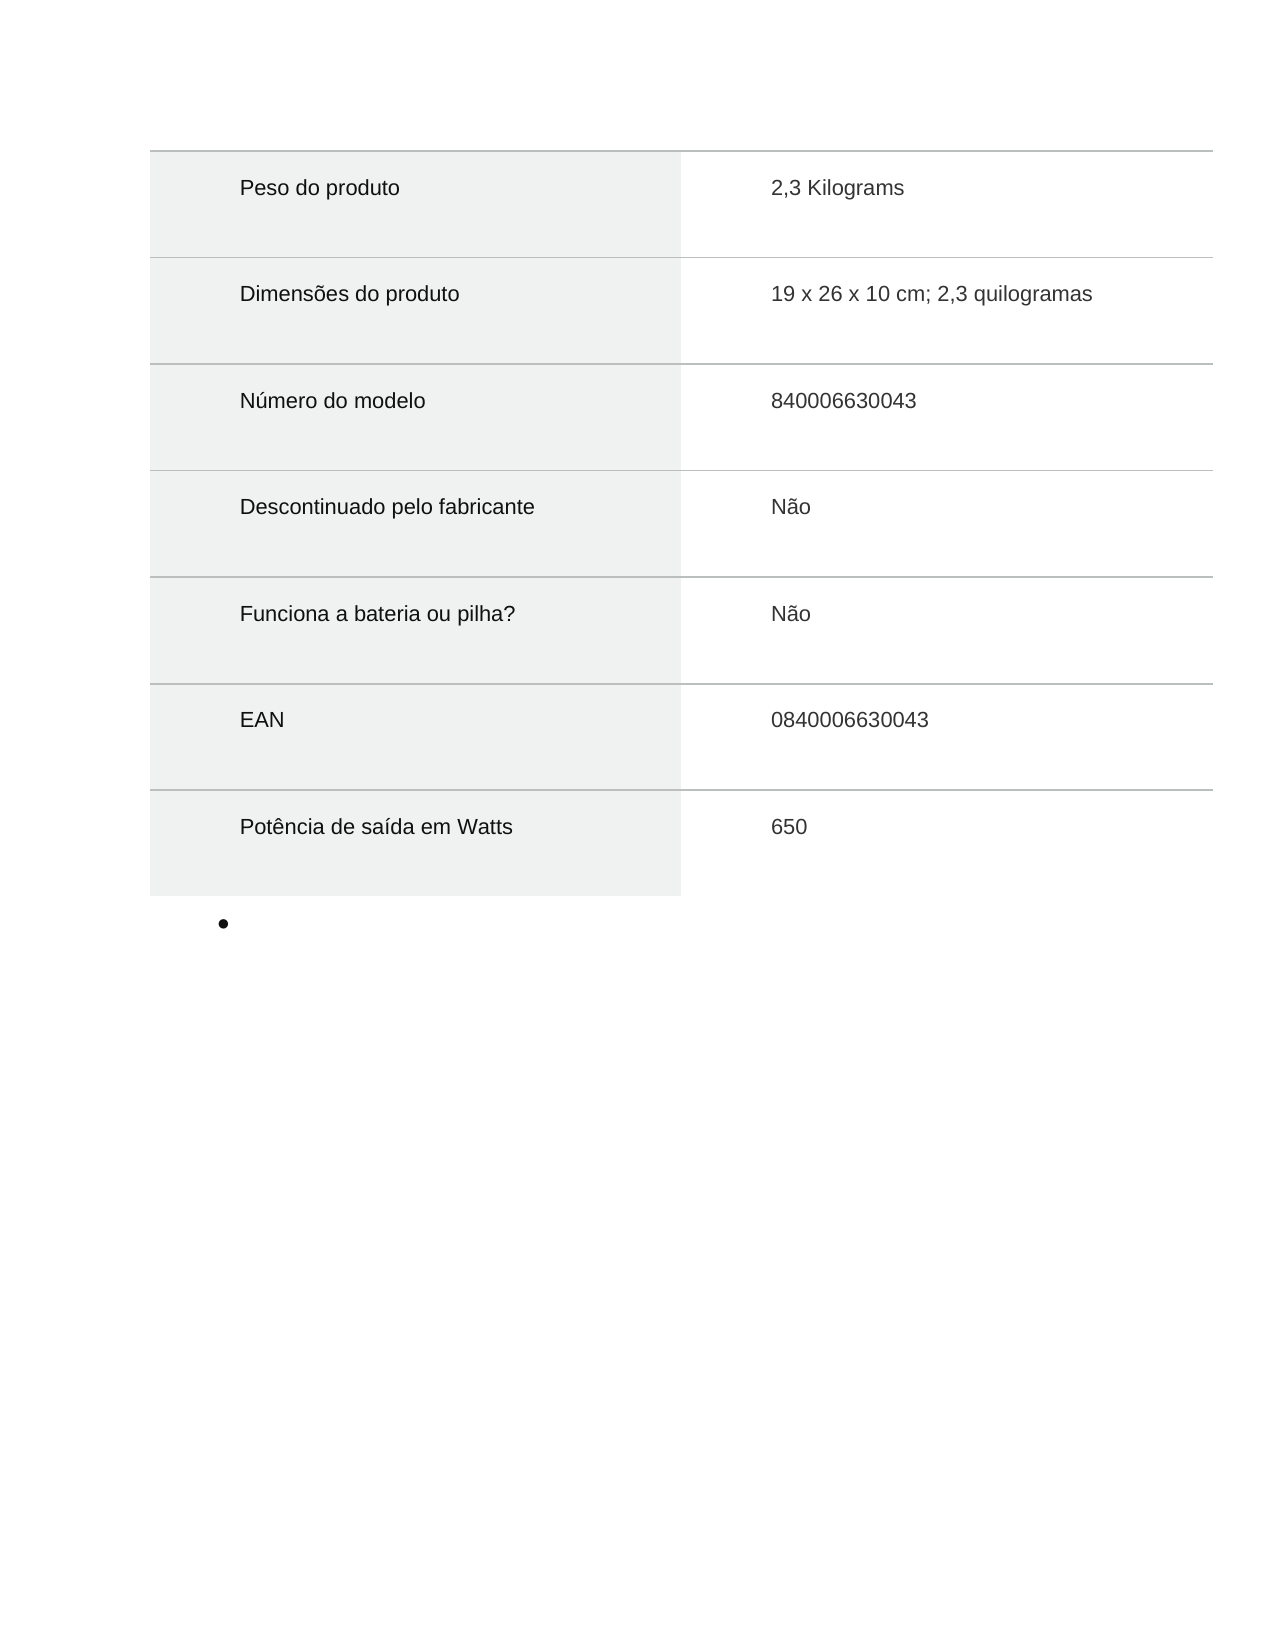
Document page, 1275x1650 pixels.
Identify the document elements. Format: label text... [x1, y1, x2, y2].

table_cell Dimensões do produto [150, 258, 681, 363]
table_cell EAN [150, 685, 681, 789]
table_cell ‎Não [681, 578, 1212, 683]
table_cell Potência de saída em Watts [150, 791, 681, 896]
table_cell ‎Não [681, 471, 1212, 576]
table_cell Descontinuado pelo fabricante [150, 471, 681, 576]
table_cell ‎650 [681, 791, 1212, 896]
table_cell ‎19 x 26 x 10 cm; 2,3 quilogramas [681, 258, 1212, 363]
table_cell Peso do produto [150, 152, 681, 257]
table_cell ‎2,3 Kilograms [681, 152, 1212, 257]
table_cell ‎840006630043 [681, 365, 1212, 470]
table_cell Funciona a bateria ou pilha? [150, 578, 681, 683]
table_cell Número do modelo [150, 365, 681, 470]
table_cell ‎0840006630043 [681, 685, 1212, 789]
